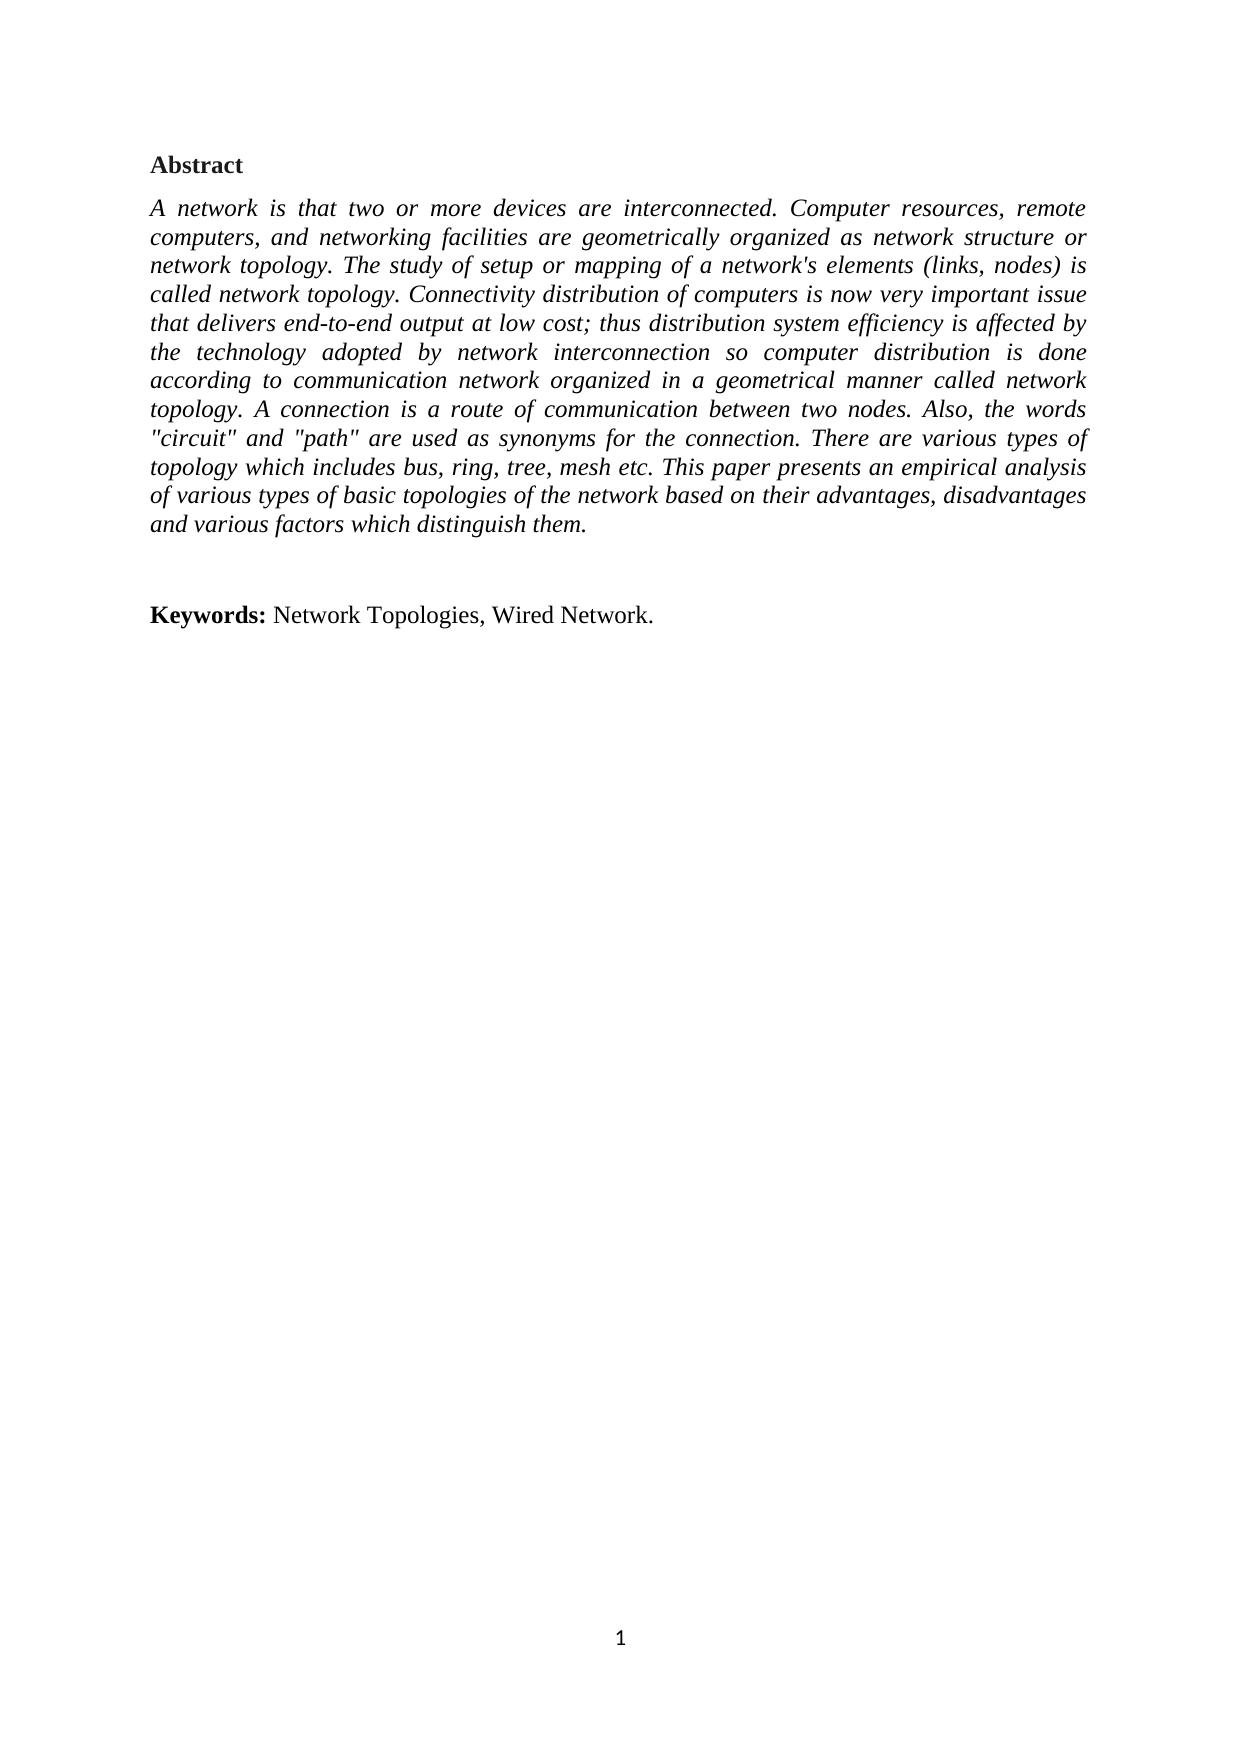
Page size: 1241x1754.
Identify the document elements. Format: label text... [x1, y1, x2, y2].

text A network is that two or more devices are interconnected. Computer resources, remote computers, and networking facilities are geometrically organized as network structure or network topology. The study of setup or mapping of a network's elements (links, nodes) is called network topology. Connectivity distribution of computers is now very important issue that delivers end-to-end output at low cost; thus distribution system efficiency is affected by the technology adopted by network interconnection so computer distribution is done according to communication network organized in a geometrical manner called network topology. A connection is a route of communication between two nodes. Also, the words "circuit" and "path" are used as synonyms for the connection. There are various types of topology which includes bus, ring, tree, mesh etc. This paper presents an empirical analysis of various types of basic topologies of the network based on their advantages, disadvantages and various factors which distinguish them. [150, 193, 1090, 538]
text Keywords: Network Topologies, Wired Network. [150, 600, 1090, 629]
text Abstract [150, 150, 1090, 179]
